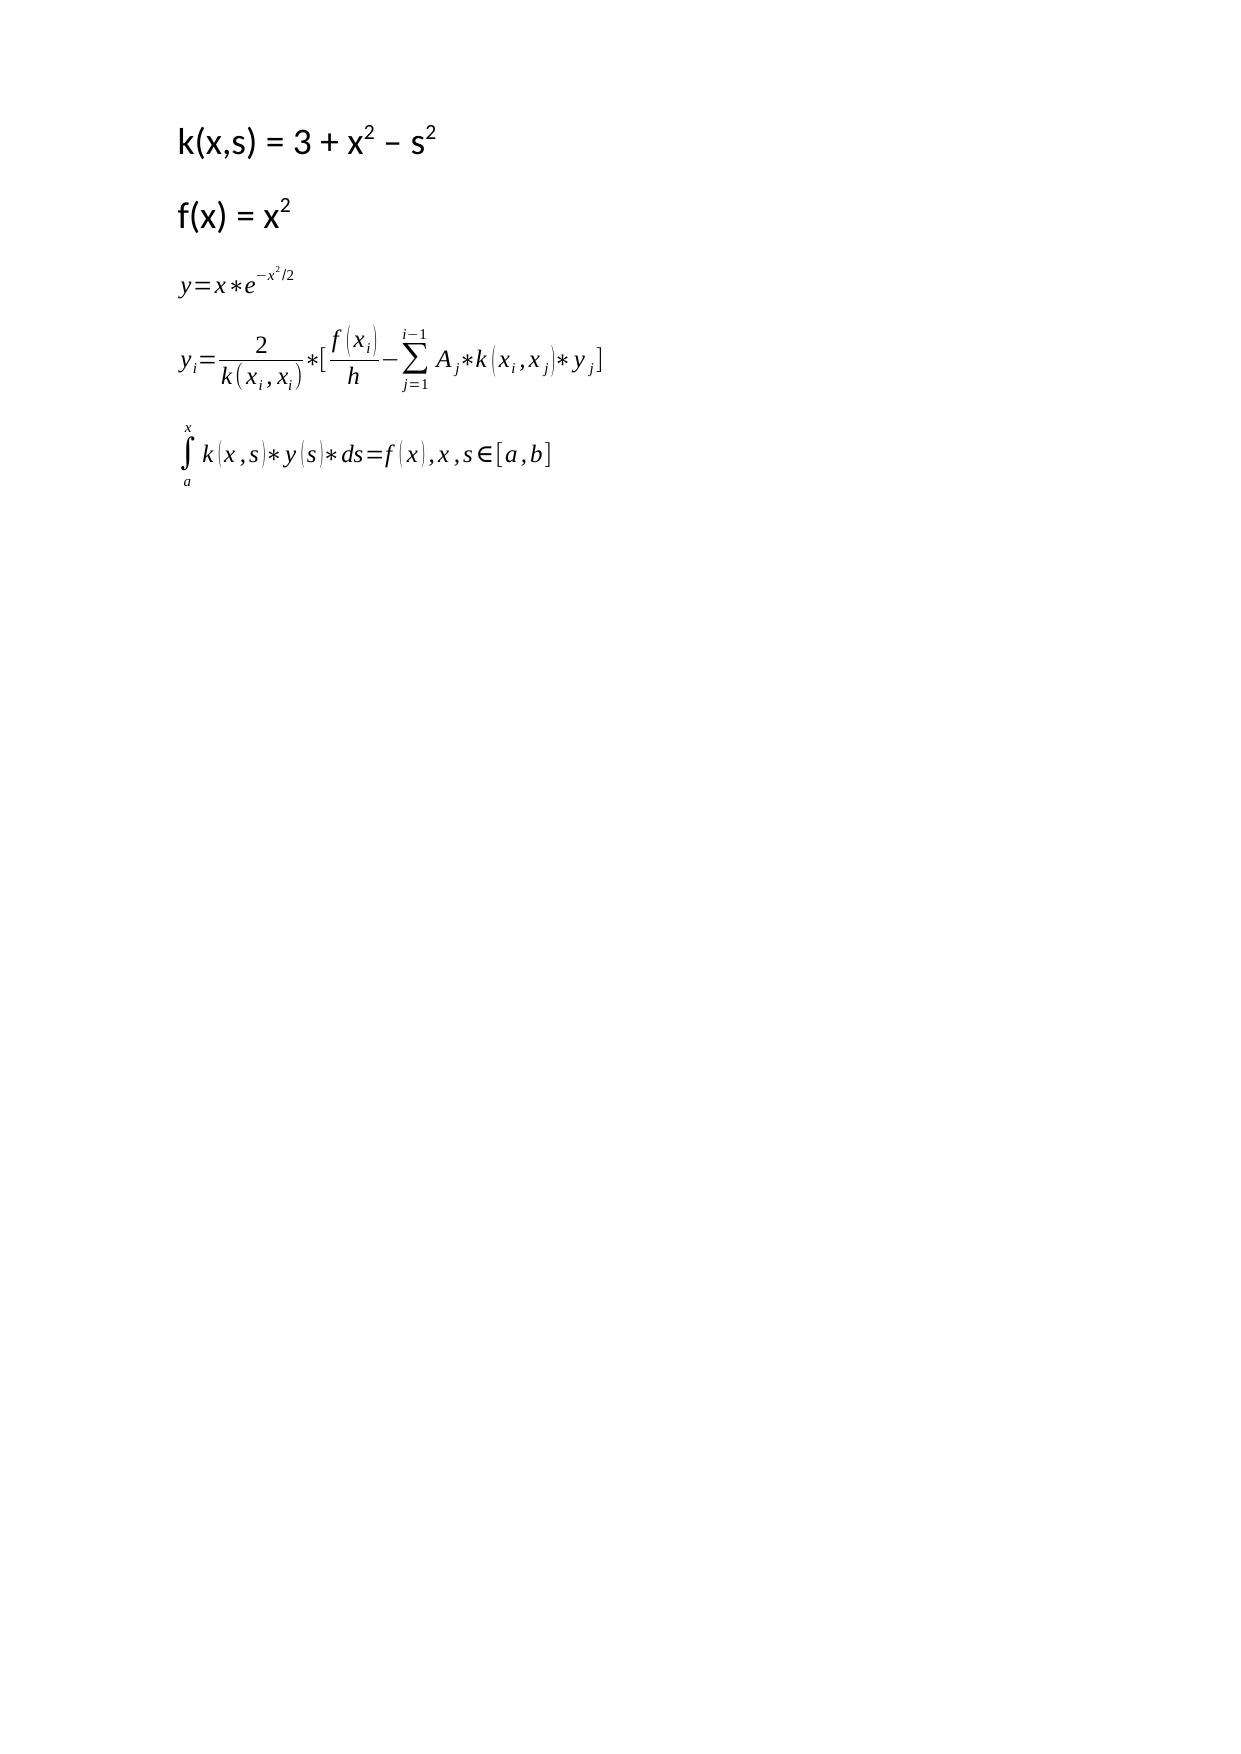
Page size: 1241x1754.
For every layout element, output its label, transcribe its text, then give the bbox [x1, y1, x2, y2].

text k(x,s) = 3 + x2 – s2 [177, 118, 1152, 164]
text f(x) = x2 [177, 192, 1152, 237]
